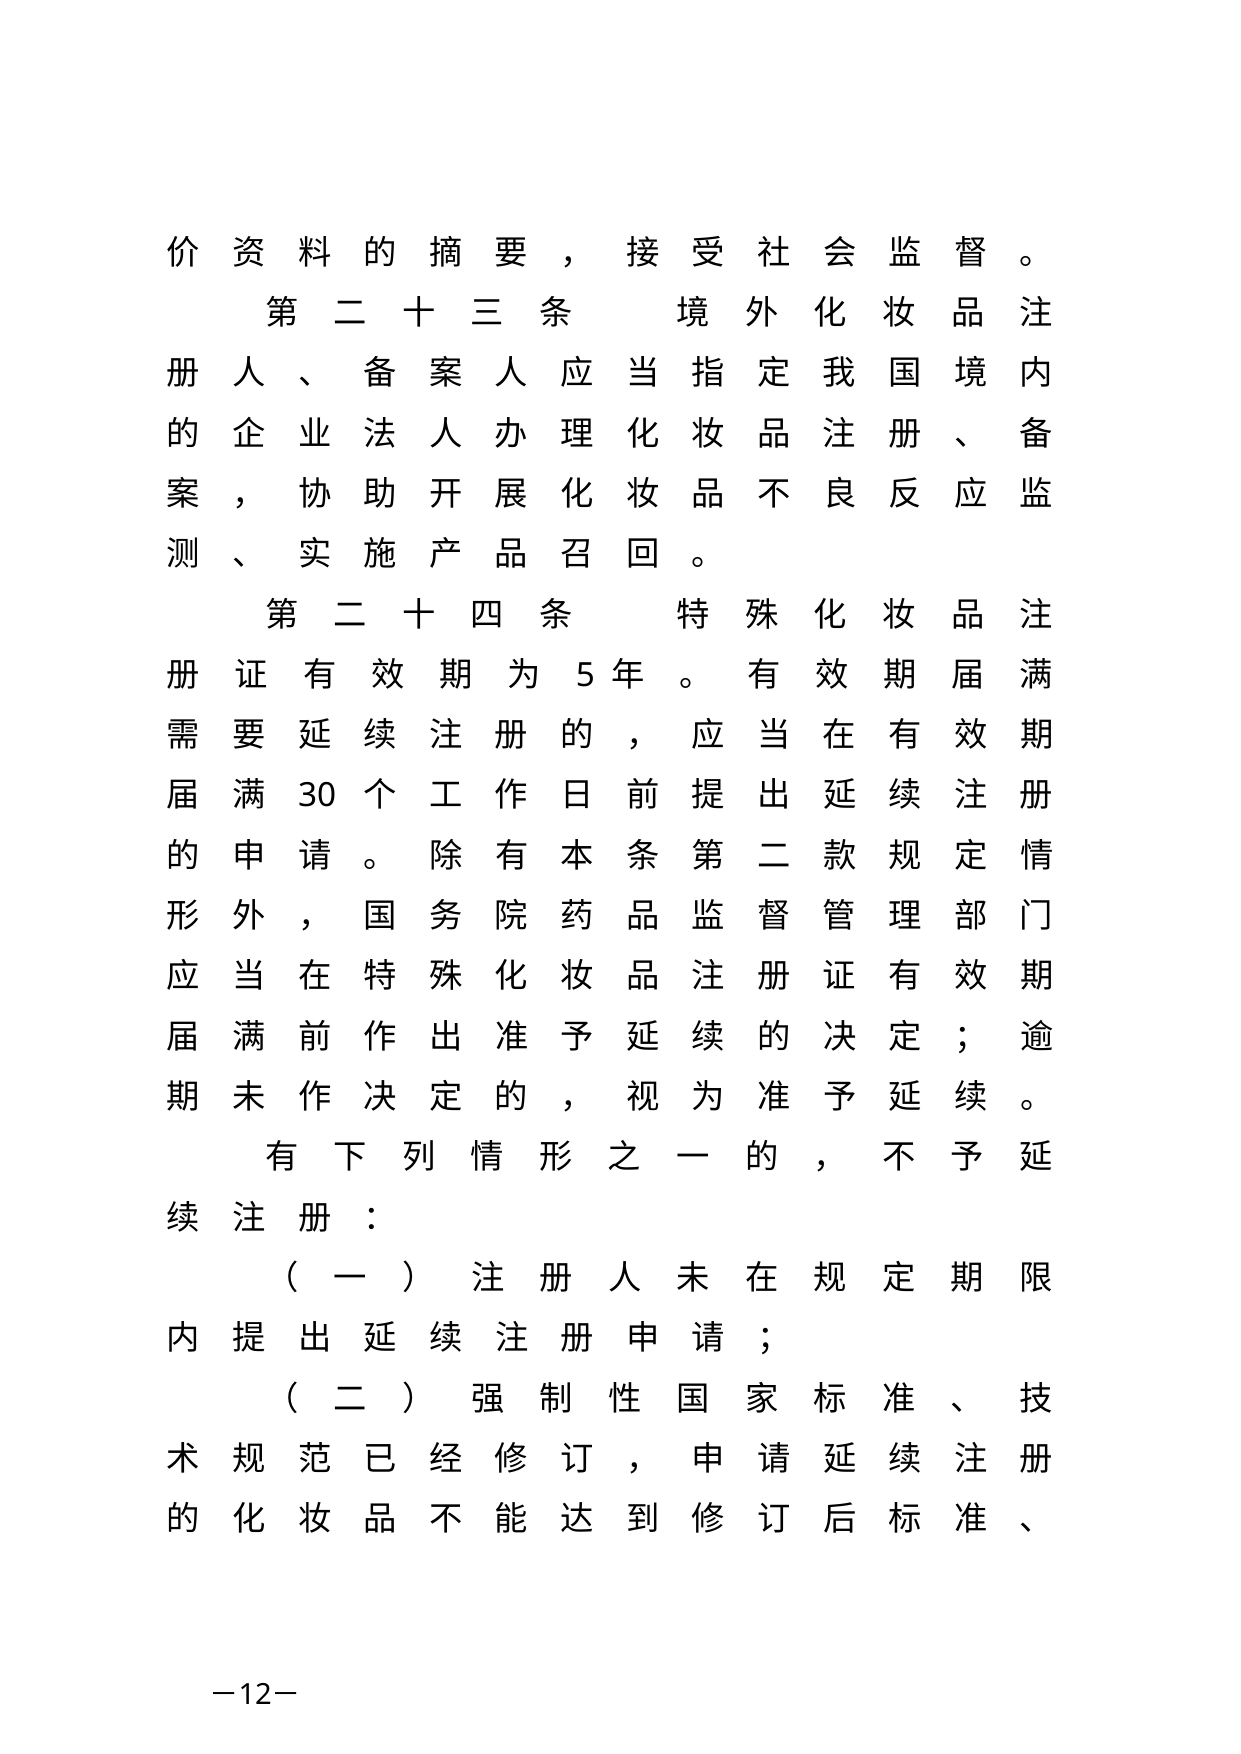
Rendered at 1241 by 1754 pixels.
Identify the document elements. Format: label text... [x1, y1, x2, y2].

text 有下列情形之一的，不予延续注册： [167, 1124, 1085, 1245]
text （一）注册人未在规定期限内提出延续注册申请； [167, 1245, 1085, 1365]
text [167, 1365, 1085, 1546]
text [167, 219, 1085, 280]
text 第二十三条 境外化妆品注册人、备案人应当指定我国境内的企业法人办理化妆品注册、备案，协助开展化妆品不良反应监测、实施产品召回。 [167, 280, 1085, 581]
text 第二十四条 特殊化妆品注册证有效期为5年。有效期届满需要延续注册的，应当在有效期届满30个工作日前提出延续注册的申请。除有本条第二款规定情形外，国务院药品监督管理部门应当在特殊化妆品注册证有效期届满前作出准予延续的决定；逾期未作决定的，视为准予延续。 [167, 581, 1085, 1124]
